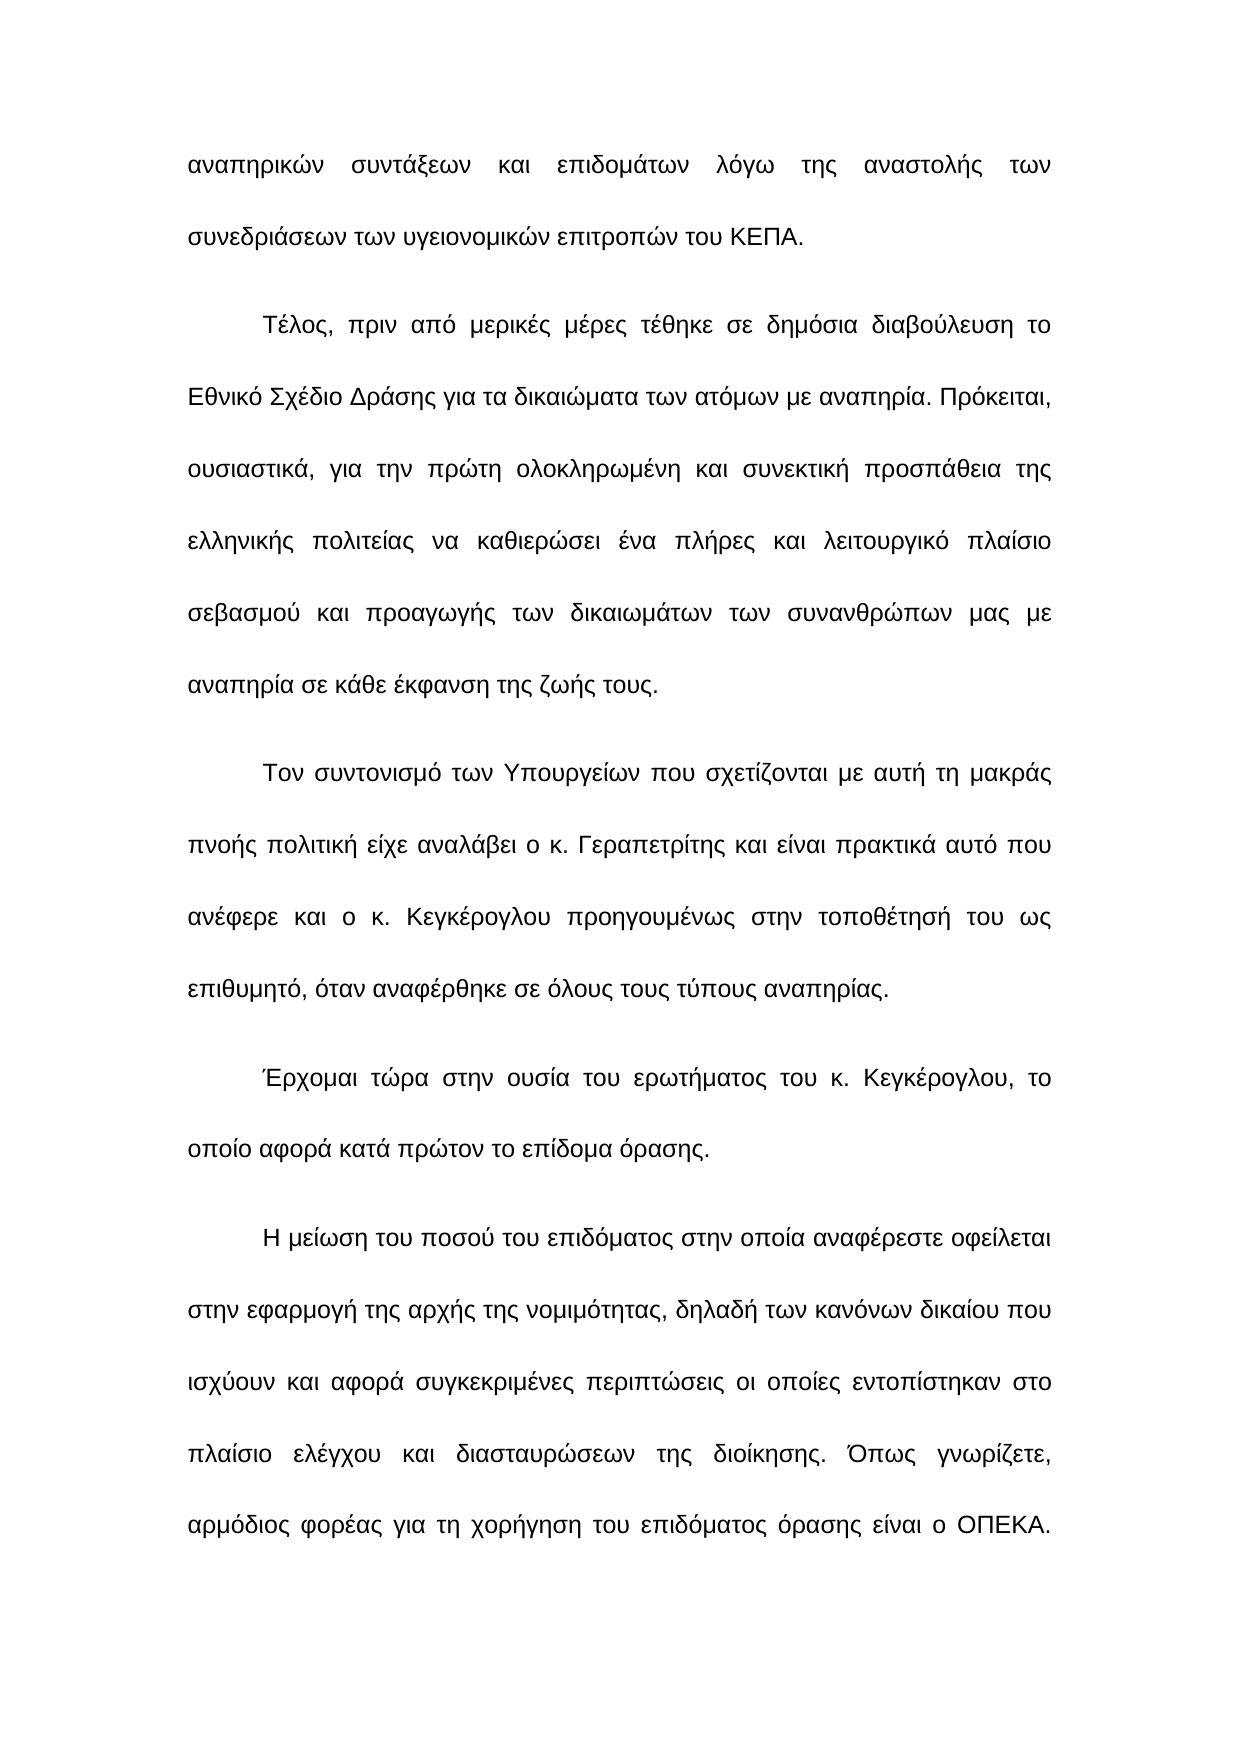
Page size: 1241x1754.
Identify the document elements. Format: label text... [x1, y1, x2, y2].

text Τέλος, πριν από μερικές μέρες τέθηκε σε δημόσια διαβούλευση το Εθνικό Σχέδιο Δράσης για τα δικαιώματα των ατόμων με αναπηρία. Πρόκειται, ουσιαστικά, για την πρώτη ολοκληρωμένη και συνεκτική προσπάθεια της ελληνικής πολιτείας να καθιερώσει ένα πλήρες και λειτουργικό πλαίσιο σεβασμού και προαγωγής των δικαιωμάτων των συνανθρώπων μας με αναπηρία σε κάθε έκφανση της ζωής τους. [187, 310, 1053, 698]
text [187, 1223, 1053, 1539]
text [187, 150, 1053, 251]
text Έρχομαι τώρα στην ουσία του ερωτήματος του κ. Κεγκέρογλου, το οποίο αφορά κατά πρώτον το επίδομα όρασης. [187, 1062, 1053, 1163]
text Τον συντονισμό των Υπουργείων που σχετίζονται με αυτή τη μακράς πνοής πολιτική είχε αναλάβει ο κ. Γεραπετρίτης και είναι πρακτικά αυτό που ανέφερε και ο κ. Κεγκέρογλου προηγουμένως στην τοποθέτησή του ως επιθυμητό, όταν αναφέρθηκε σε όλους τους τύπους αναπηρίας. [187, 758, 1053, 1003]
